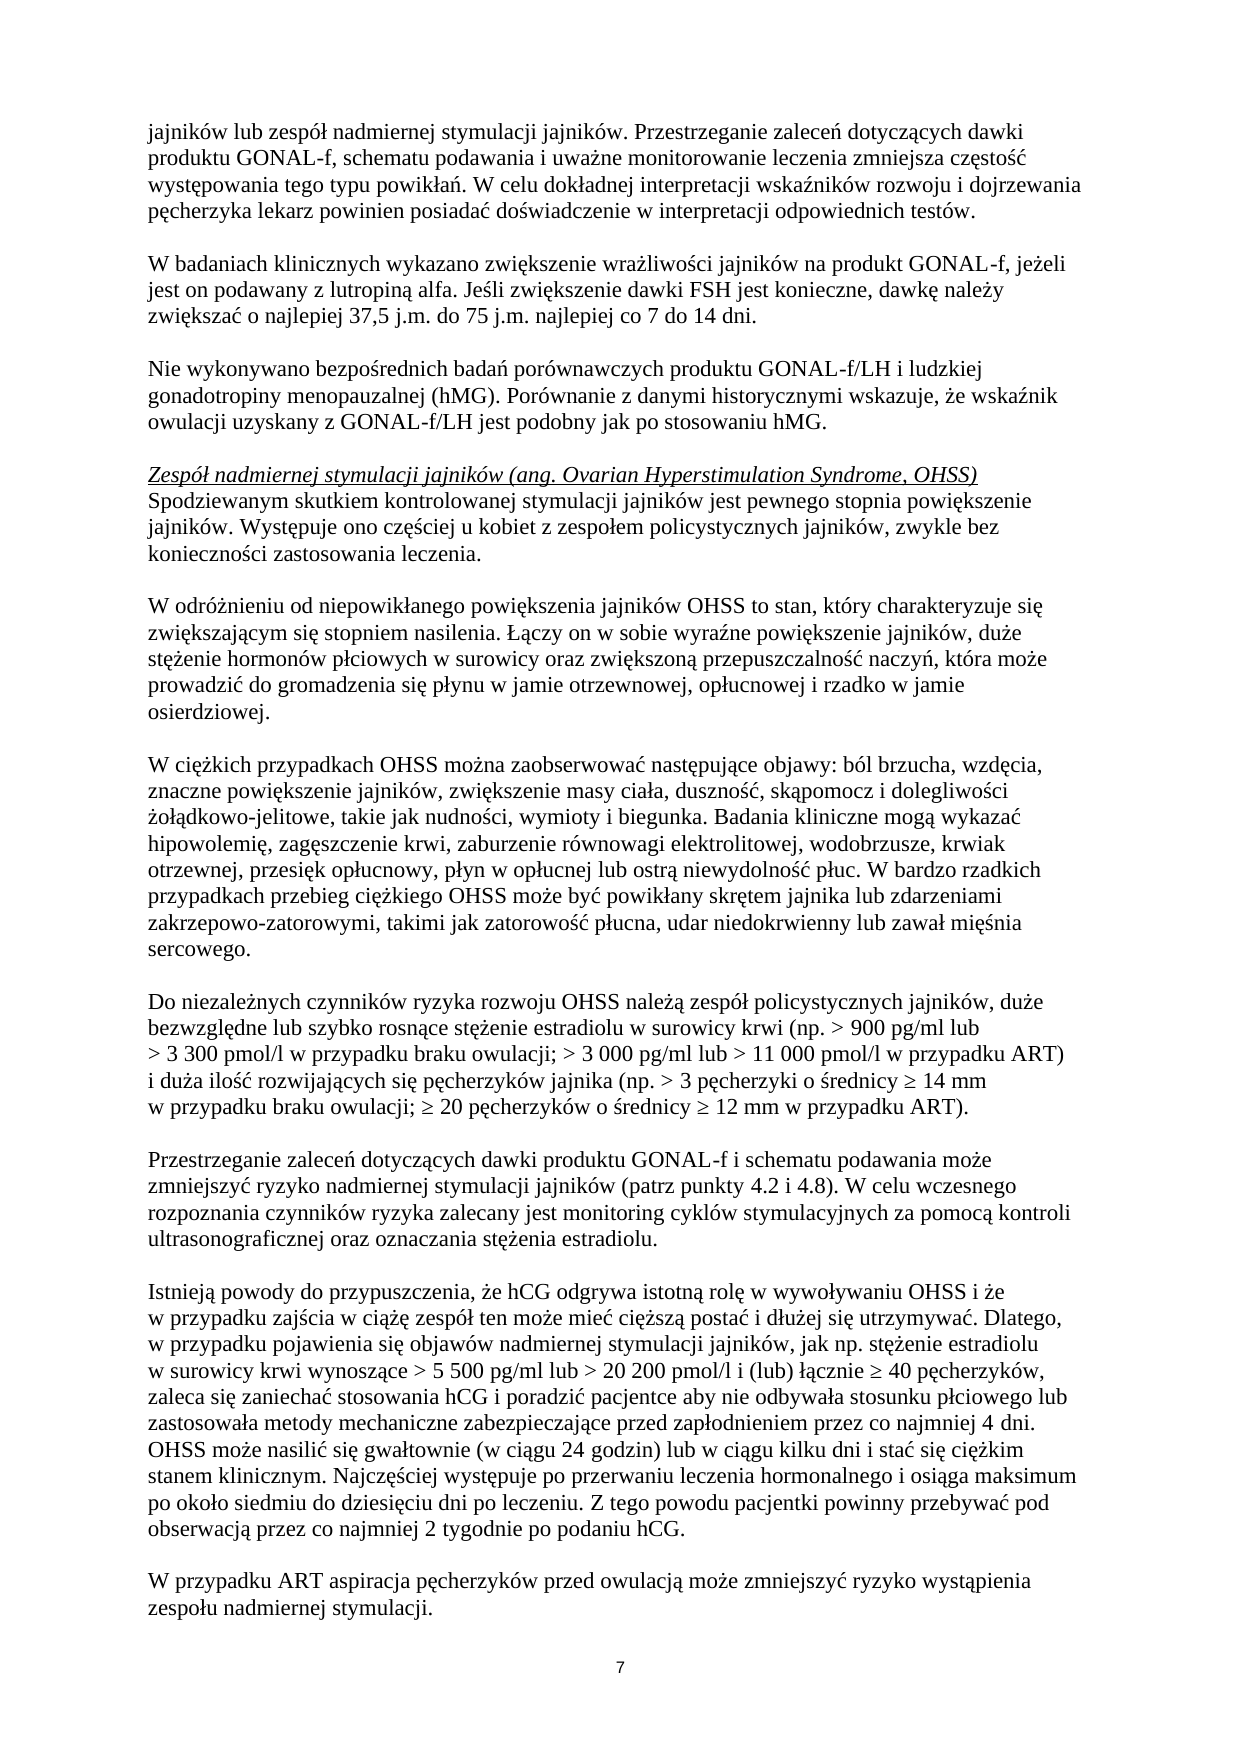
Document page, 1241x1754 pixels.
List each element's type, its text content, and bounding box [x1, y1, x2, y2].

text Zespół nadmiernej stymulacji jajników (ang. Ovarian Hyperstimulation Syndrome, OHSS) [148, 461, 1092, 487]
text Istnieją powody do przypuszczenia, że hCG odgrywa istotną rolę w wywoływaniu OHSS i że w przypadku zajścia w ciążę zespół ten może mieć cięższą postać i dłużej się utrzymywać. Dlatego, w przypadku pojawienia się objawów nadmiernej stymulacji jajników, jak np. stężenie estradiolu w surowicy krwi wynoszące > 5 500 pg/ml lub > 20 200 pmol/l i (lub) łącznie ≥ 40 pęcherzyków, zaleca się zaniechać stosowania hCG i poradzić pacjentce aby nie odbywała stosunku płciowego lub zastosowała metody mechaniczne zabezpieczające przed zapłodnieniem przez co najmniej 4 dni. OHSS może nasilić się gwałtownie (w ciągu 24 godzin) lub w ciągu kilku dni i stać się ciężkim stanem klinicznym. Najczęściej występuje po przerwaniu leczenia hormonalnego i osiąga maksimum po około siedmiu do dziesięciu dni po leczeniu. Z tego powodu pacjentki powinny przebywać pod obserwacją przez co najmniej 2 tygodnie po podaniu hCG. [148, 1278, 1092, 1541]
text W przypadku ART aspiracja pęcherzyków przed owulacją może zmniejszyć ryzyko wystąpienia zespołu nadmiernej stymulacji. [148, 1568, 1092, 1620]
text Spodziewanym skutkiem kontrolowanej stymulacji jajników jest pewnego stopnia powiększenie jajników. Występuje ono częściej u kobiet z zespołem policystycznych jajników, zwykle bez konieczności zastosowania leczenia. [148, 487, 1092, 566]
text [148, 118, 1092, 223]
text W badaniach klinicznych wykazano zwiększenie wrażliwości jajników na produkt GONAL-f, jeżeli jest on podawany z lutropiną alfa. Jeśli zwiększenie dawki FSH jest konieczne, dawkę należy zwiększać o najlepiej 37,5 j.m. do 75 j.m. najlepiej co 7 do 14 dni. [148, 250, 1092, 329]
text W odróżnieniu od niepowikłanego powiększenia jajników OHSS to stan, który charakteryzuje się zwiększającym się stopniem nasilenia. Łączy on w sobie wyraźne powiększenie jajników, duże stężenie hormonów płciowych w surowicy oraz zwiększoną przepuszczalność naczyń, która może prowadzić do gromadzenia się płynu w jamie otrzewnowej, opłucnowej i rzadko w jamie osierdziowej. [148, 592, 1092, 724]
text Do niezależnych czynników ryzyka rozwoju OHSS należą zespół policystycznych jajników, duże bezwzględne lub szybko rosnące stężenie estradiolu w surowicy krwi (np. > 900 pg/ml lub > 3 300 pmol/l w przypadku braku owulacji; > 3 000 pg/ml lub > 11 000 pmol/l w przypadku ART) i duża ilość rozwijających się pęcherzyków jajnika (np. > 3 pęcherzyki o średnicy ≥ 14 mm w przypadku braku owulacji; ≥ 20 pęcherzyków o średnicy ≥ 12 mm w przypadku ART). [148, 988, 1092, 1119]
text Przestrzeganie zaleceń dotyczących dawki produktu GONAL-f i schematu podawania może zmniejszyć ryzyko nadmiernej stymulacji jajników (patrz punkty 4.2 i 4.8). W celu wczesnego rozpoznania czynników ryzyka zalecany jest monitoring cyklów stymulacyjnych za pomocą kontroli ultrasonograficznej oraz oznaczania stężenia estradiolu. [148, 1146, 1092, 1251]
text Nie wykonywano bezpośrednich badań porównawczych produktu GONAL-f/LH i ludzkiej gonadotropiny menopauzalnej (hMG). Porównanie z danymi historycznymi wskazuje, że wskaźnik owulacji uzyskany z GONAL-f/LH jest podobny jak po stosowaniu hMG. [148, 355, 1092, 434]
text W ciężkich przypadkach OHSS można zaobserwować następujące objawy: ból brzucha, wzdęcia, znaczne powiększenie jajników, zwiększenie masy ciała, duszność, skąpomocz i dolegliwości żołądkowo-jelitowe, takie jak nudności, wymioty i biegunka. Badania kliniczne mogą wykazać hipowolemię, zagęszczenie krwi, zaburzenie równowagi elektrolitowej, wodobrzusze, krwiak otrzewnej, przesięk opłucnowy, płyn w opłucnej lub ostrą niewydolność płuc. W bardzo rzadkich przypadkach przebieg ciężkiego OHSS może być powikłany skrętem jajnika lub zdarzeniami zakrzepowo-zatorowymi, takimi jak zatorowość płucna, udar niedokrwienny lub zawał mięśnia sercowego. [148, 751, 1092, 961]
